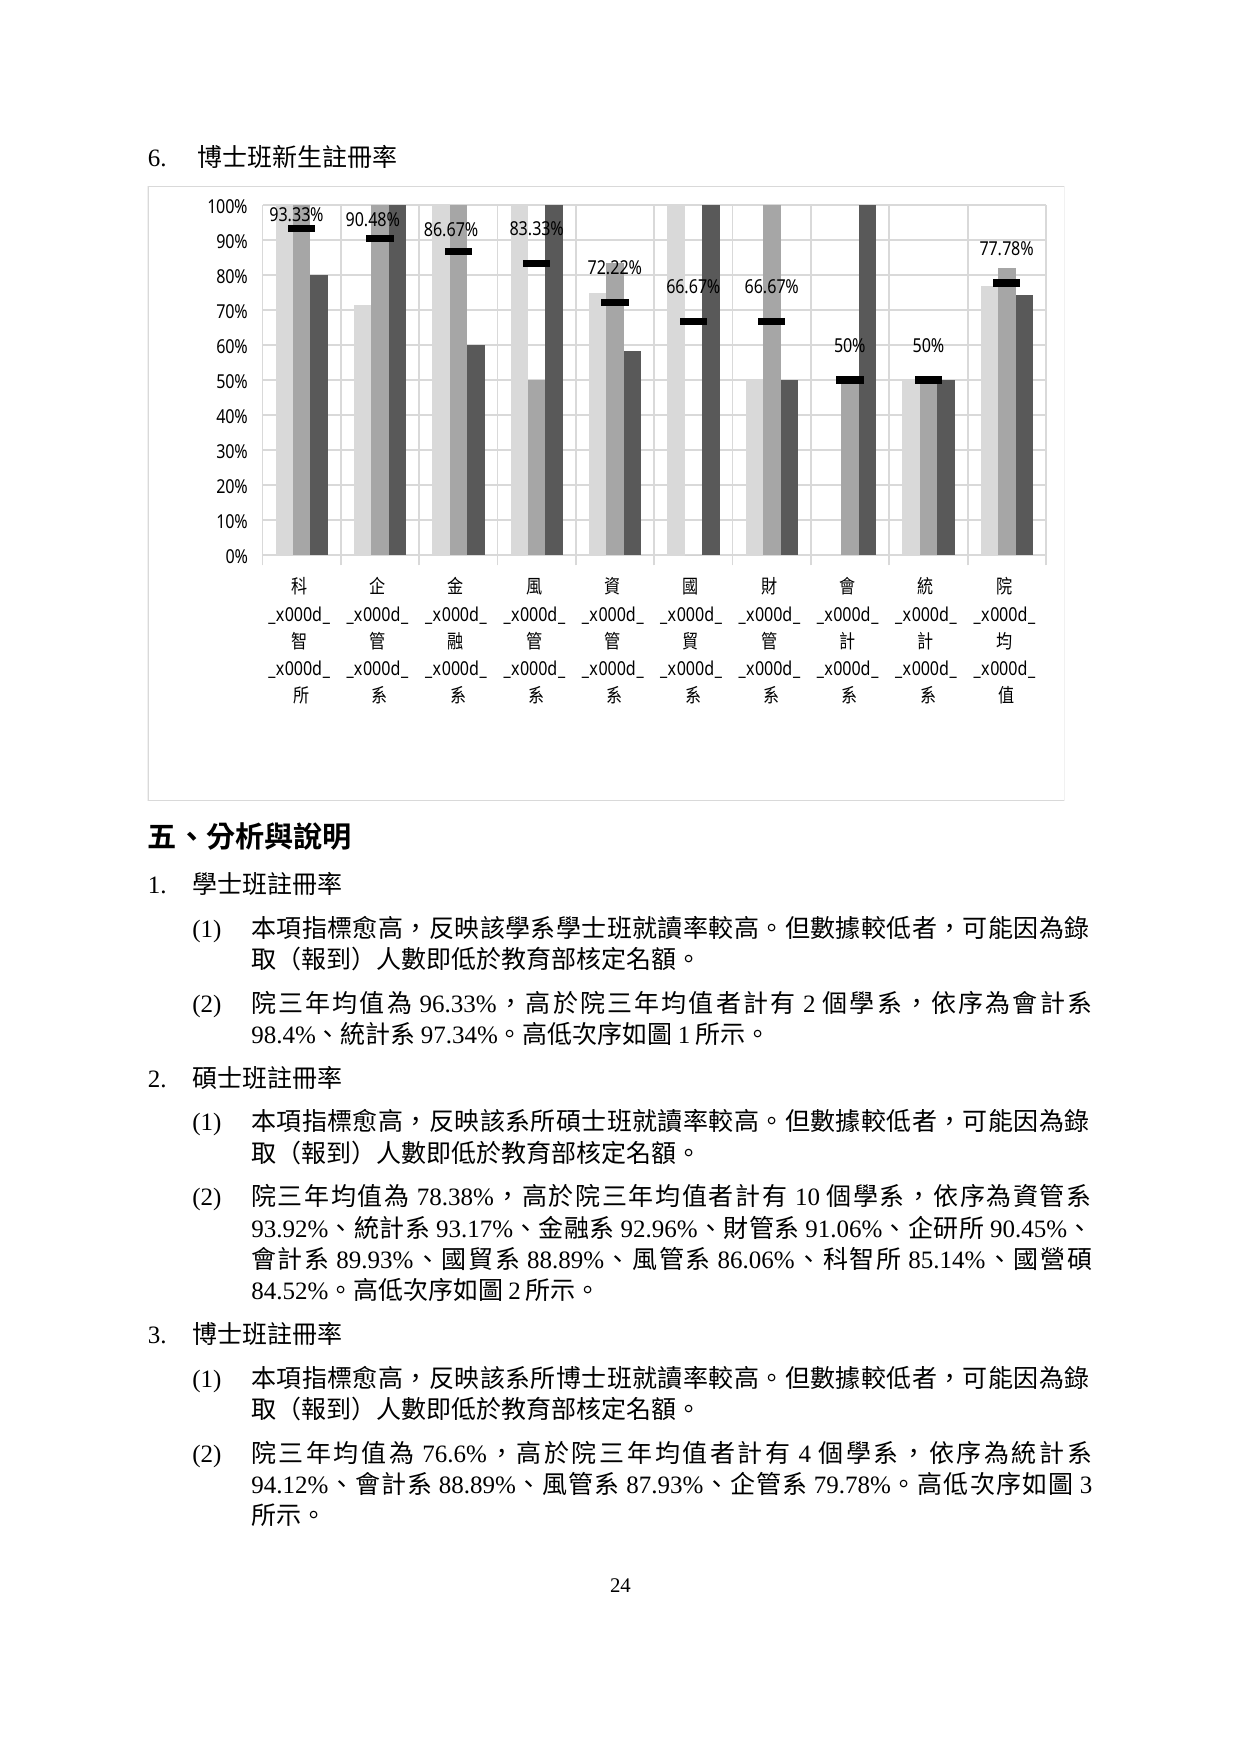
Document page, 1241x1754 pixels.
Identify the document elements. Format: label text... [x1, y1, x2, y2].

list 博士班註冊率 [148, 1318, 1092, 1349]
list 院三年均值為76.6%，高於院三年均值者計有4個學系，依序為統計系94.12%、會計系88.89%、風管系87.93%、企管系79.78%。高低次序如圖3所示。 [192, 1437, 1092, 1531]
subtitle 五、分析與說明 [148, 813, 1092, 856]
list 本項指標愈高，反映該系所碩士班就讀率較高。但數據較低者，可能因為錄取（報到）人數即低於教育部核定名額。 [192, 1106, 1092, 1168]
list 碩士班註冊率 [148, 1062, 1092, 1093]
list 本項指標愈高，反映該系所博士班就讀率較高。但數據較低者，可能因為錄取（報到）人數即低於教育部核定名額。 [192, 1362, 1092, 1424]
list 學士班註冊率 [148, 868, 1092, 899]
list 博士班新生註冊率 [148, 138, 1092, 174]
list 院三年均值為96.33%，高於院三年均值者計有2個學系，依序為會計系98.4%、統計系97.34%。高低次序如圖1所示。 [192, 987, 1092, 1049]
list 院三年均值為78.38%，高於院三年均值者計有10個學系，依序為資管系93.92%、統計系93.17%、金融系92.96%、財管系91.06%、企研所90.45%、會計系89.93%、國貿系88.89%、風管系86.06%、科智所85.14%、國營碩84.52%。高低次序如圖2所示。 [192, 1181, 1092, 1306]
list 本項指標愈高，反映該學系學士班就讀率較高。但數據較低者，可能因為錄取（報到）人數即低於教育部核定名額。 [192, 912, 1092, 974]
